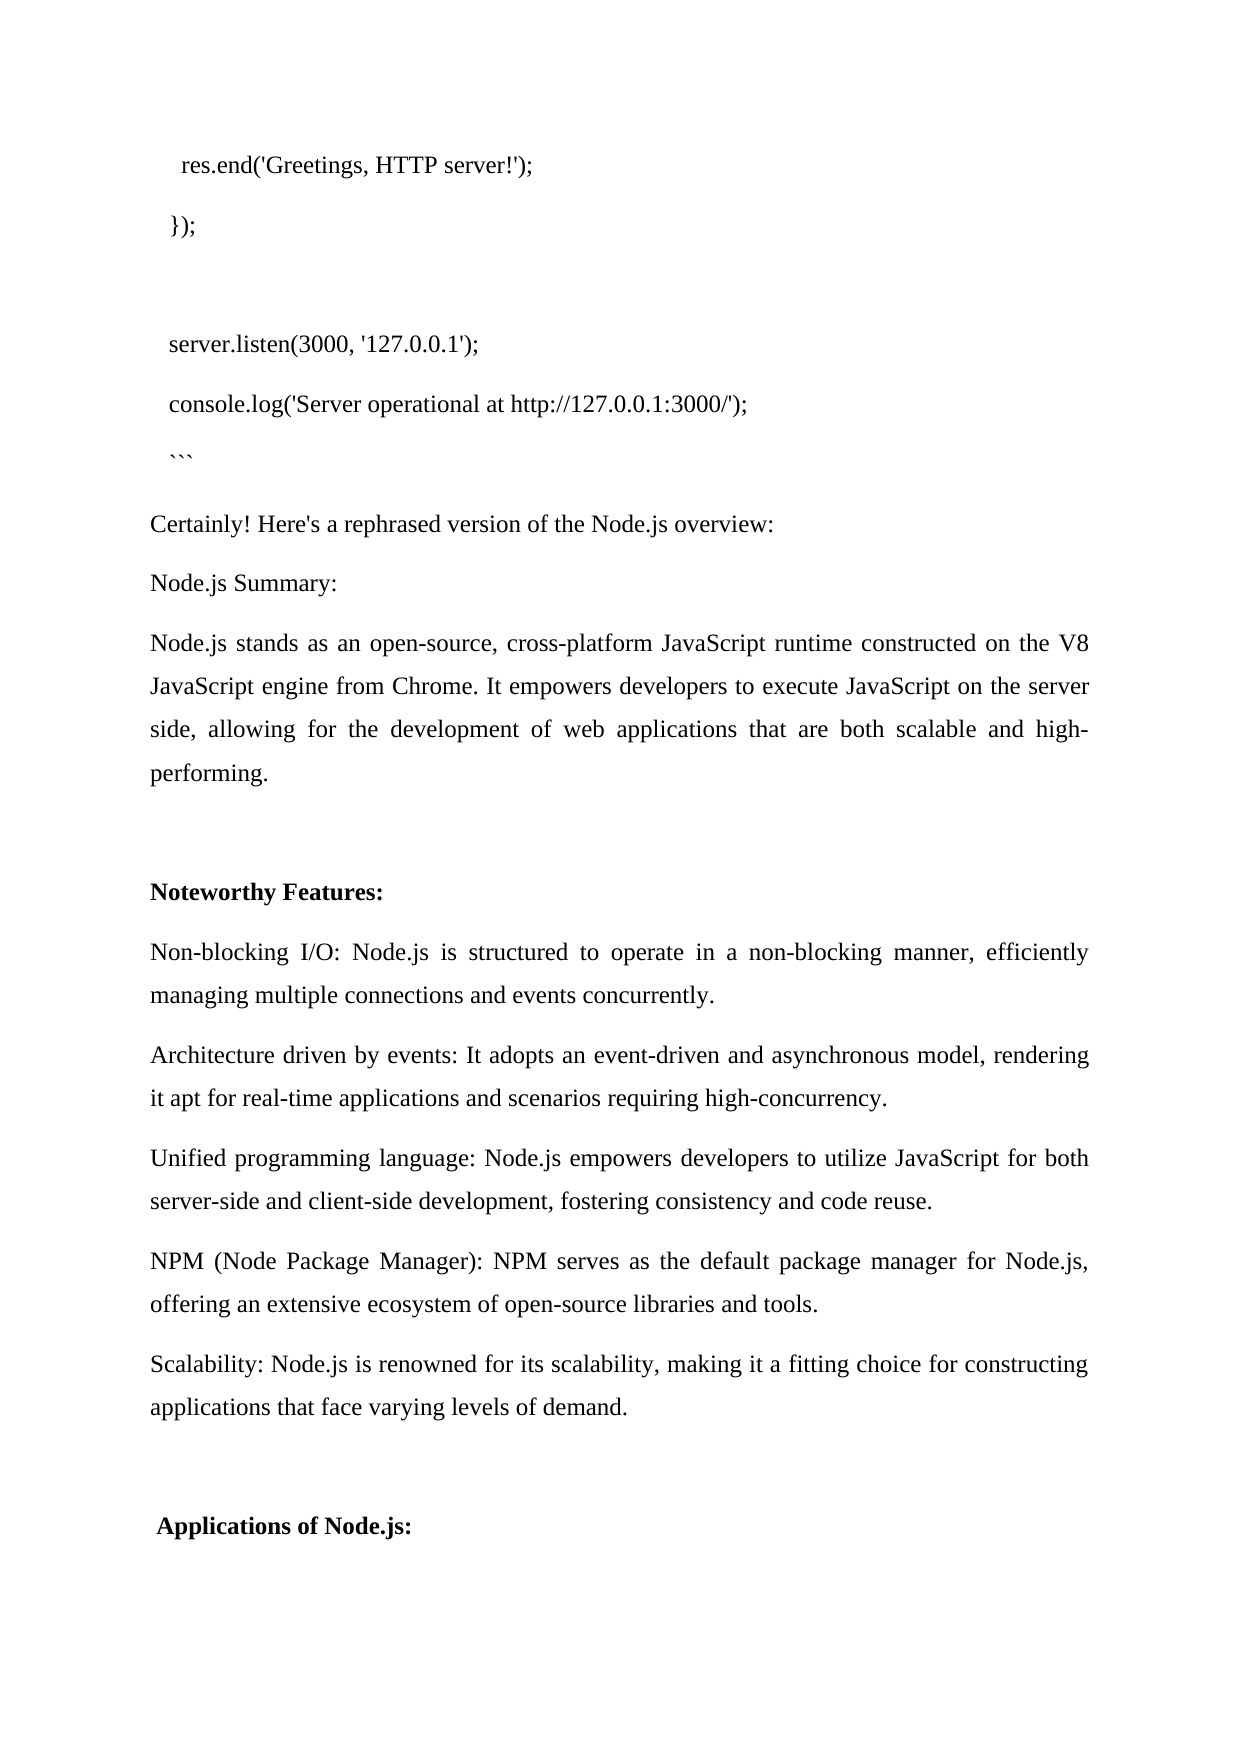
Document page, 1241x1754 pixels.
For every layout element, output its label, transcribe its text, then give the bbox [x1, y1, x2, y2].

text Scalability: Node.js is renowned for its scalability, making it a fitting choice for constructing applications that face varying levels of demand. [150, 1349, 1090, 1421]
text Architecture driven by events: It adopts an event-driven and asynchronous model, rendering it apt for real-time applications and scenarios requiring high-concurrency. [150, 1040, 1090, 1112]
text }); [150, 210, 1090, 238]
text Noteworthy Features: [150, 877, 1090, 906]
text Non-blocking I/O: Node.js is structured to operate in a non-blocking manner, efficiently managing multiple connections and events concurrently. [150, 937, 1090, 1009]
text Unified programming language: Node.js empowers developers to utilize JavaScript for both server-side and client-side development, fostering consistency and code reuse. [150, 1143, 1090, 1215]
text Applications of Node.js: [150, 1511, 1090, 1540]
text Node.js stands as an open-source, cross-platform JavaScript runtime constructed on the V8 JavaScript engine from Chrome. It empowers developers to execute JavaScript on the server side, allowing for the development of web applications that are both scalable and high-performing. [150, 628, 1090, 786]
text NPM (Node Package Manager): NPM serves as the default package manager for Node.js, offering an extensive ecosystem of open-source libraries and tools. [150, 1246, 1090, 1318]
text res.end('Greetings, HTTP server!'); [150, 150, 1090, 179]
text Node.js Summary: [150, 568, 1090, 597]
text Certainly! Here's a rephrased version of the Node.js overview: [150, 509, 1090, 537]
text ``` [150, 449, 1090, 478]
text server.listen(3000, '127.0.0.1'); [150, 329, 1090, 358]
text console.log('Server operational at http://127.0.0.1:3000/'); [150, 389, 1090, 418]
